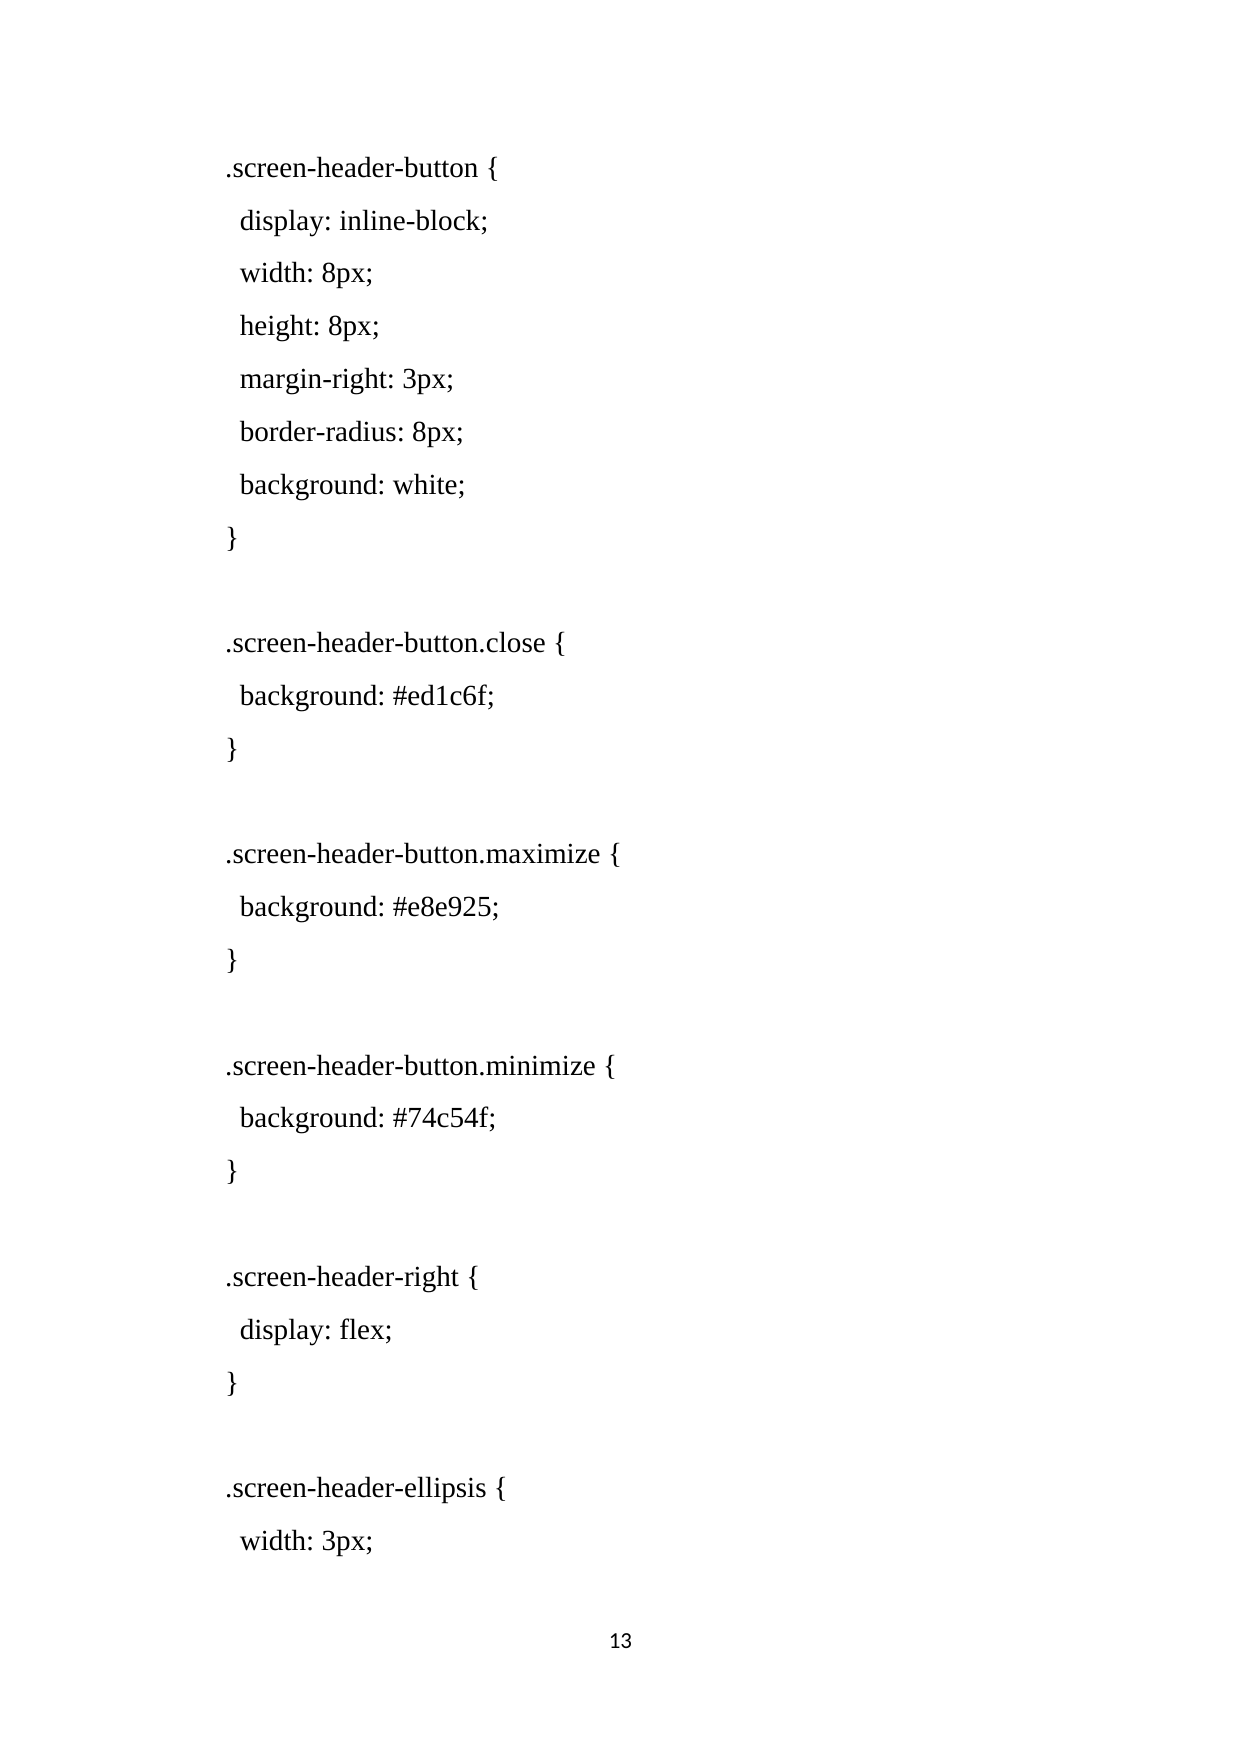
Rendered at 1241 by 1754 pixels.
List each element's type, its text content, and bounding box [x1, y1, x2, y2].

text background: white; [225, 467, 1090, 500]
text } [225, 520, 1090, 553]
text .screen-header-ellipsis { [225, 1470, 1090, 1504]
text background: #e8e925; [225, 889, 1090, 923]
text .screen-header-button.minimize { [225, 1048, 1090, 1081]
text } [225, 942, 1090, 976]
text background: #ed1c6f; [225, 678, 1090, 712]
text } [225, 1153, 1090, 1187]
text .screen-header-button.close { [225, 625, 1090, 659]
text .screen-header-button.maximize { [225, 837, 1090, 870]
text .screen-header-button { [225, 150, 1090, 183]
text width: 8px; [225, 256, 1090, 289]
text border-radius: 8px; [225, 414, 1090, 448]
text background: #74c54f; [225, 1101, 1090, 1134]
text .screen-header-right { [225, 1259, 1090, 1293]
text margin-right: 3px; [225, 361, 1090, 395]
text width: 3px; [225, 1523, 1090, 1557]
text } [225, 731, 1090, 764]
text height: 8px; [225, 308, 1090, 342]
text } [225, 1365, 1090, 1398]
text display: inline-block; [225, 203, 1090, 236]
text display: flex; [225, 1312, 1090, 1345]
